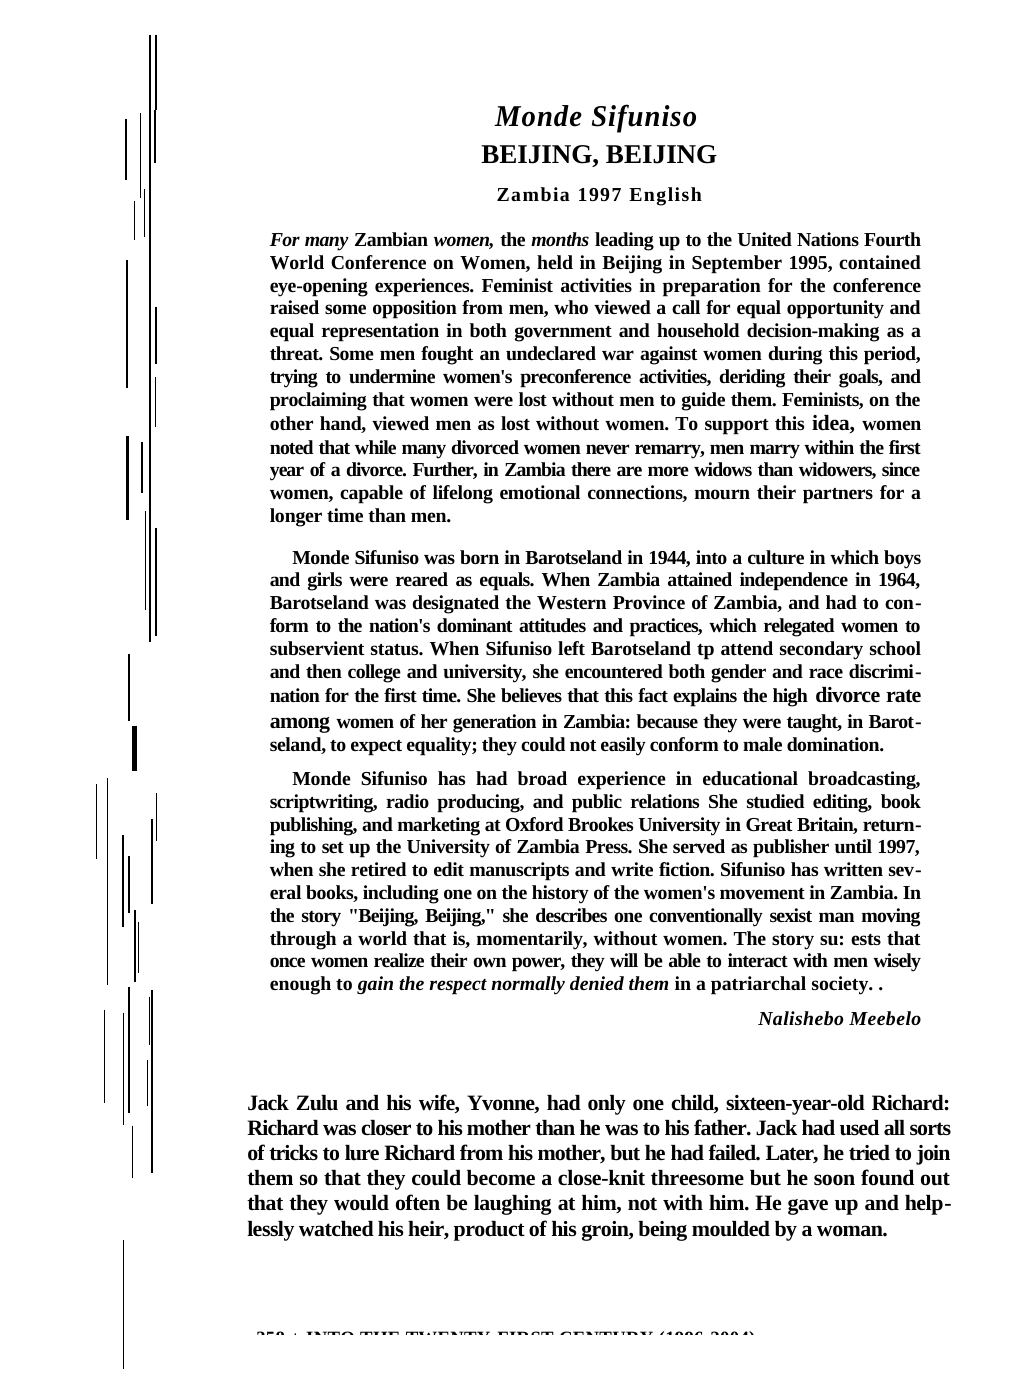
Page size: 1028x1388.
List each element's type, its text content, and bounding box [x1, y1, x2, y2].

text Jack Zulu and his wife, Yvonne, had only one child, sixteen-year-old Richard: Richard was closer to his mother than he was to his father. Jack had used all sorts of tricks to lure Richard from his mother, but he had failed. Later, he tried to join them so that they could become a close-knit threesome but he soon found out that they would often be laughing at him, not with him. He gave up and helplessly watched his heir, product of his groin, being moulded by a woman. [247, 1089, 951, 1241]
text For many Zambian women, the months leading up to the United Nations Fourth World Conference on Women, held in Beijing in September 1995, contained eye-opening experiences. Feminist activities in preparation for the conference raised some opposition from men, who viewed a call for equal opportunity and equal representation in both government and household decision-making as a threat. Some men fought an undeclared war against women during this period, trying to undermine women's preconference activities, deriding their goals, and proclaiming that women were lost without men to guide them. Feminists, on the other hand, viewed men as lost without women. To support this idea, women noted that while many divorced women never remarry, men marry within the first year of a divorce. Further, in Zambia there are more widows than widowers, since women, capable of lifelong emotional connections, mourn their partners for a longer time than men. [269, 228, 921, 527]
text Monde Sifuniso has had broad experience in educational broadcasting, scriptwriting, radio producing, and public relations She studied editing, book publishing, and marketing at Oxford Brookes University in Great Britain, returning to set up the University of Zambia Press. She served as publisher until 1997, when she retired to edit manuscripts and write fiction. Sifuniso has written several books, including one on the history of the women's movement in Zambia. In the story "Beijing, Beijing," she describes one conventionally sexist man moving through a world that is, momentarily, without women. The story su: ests that once women realize their own power, they will be able to interact with men wisely enough to gain the respect normally denied them in a patriarchal society. . [269, 767, 921, 995]
text Monde Sifuniso was born in Barotseland in 1944, into a culture in which boys and girls were reared as equals. When Zambia attained independence in 1964, Barotseland was designated the Western Province of Zambia, and had to conform to the nation's dominant attitudes and practices, which relegated women to subservient status. When Sifuniso left Barotseland tp attend secondary school and then college and university, she encountered both gender and race discrimination for the first time. She believes that this fact explains the high divorce rate among women of her generation in Zambia: because they were taught, in Barotseland, to expect equality; they could not easily conform to male domination. [269, 546, 921, 756]
text Zambia 1997 English [247, 182, 951, 205]
text Monde Sifuniso BEIJING, BEIJING [247, 98, 951, 169]
text Nalishebo Meebelo [247, 1010, 921, 1029]
